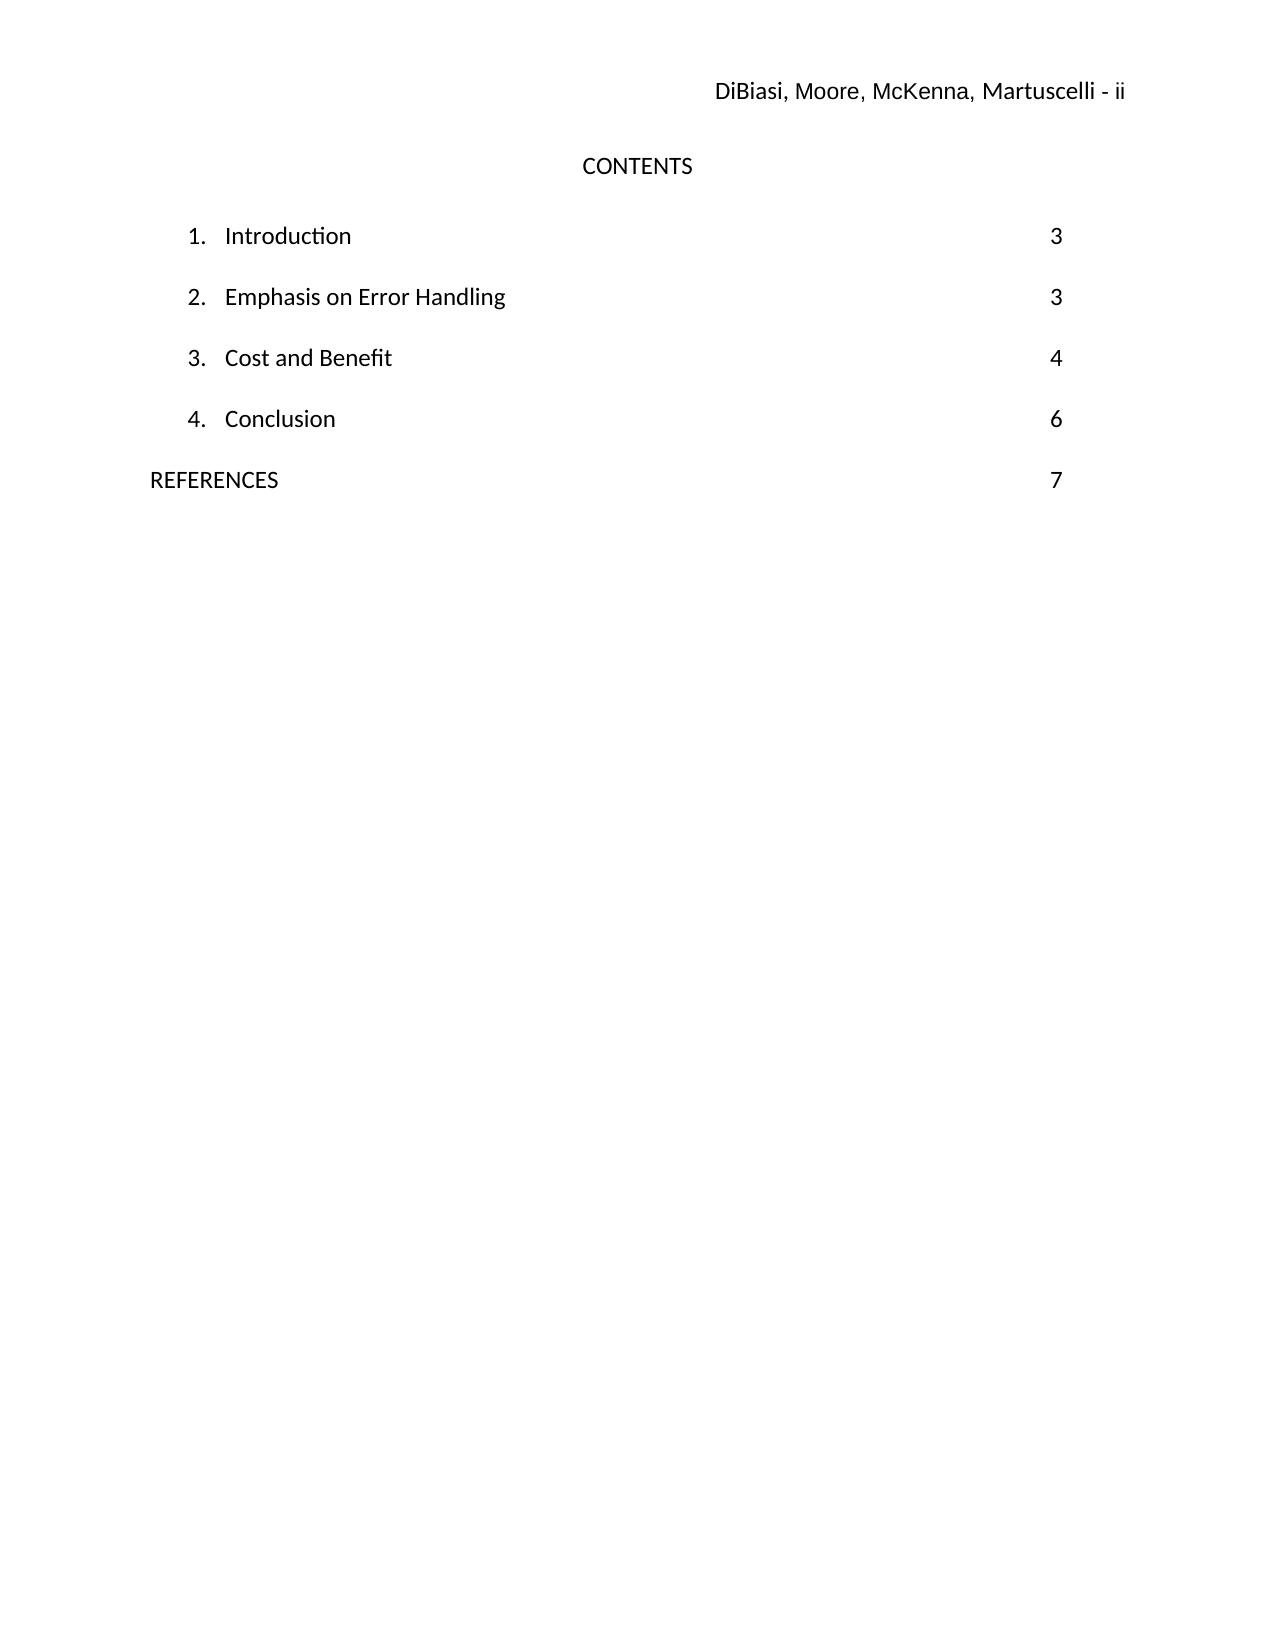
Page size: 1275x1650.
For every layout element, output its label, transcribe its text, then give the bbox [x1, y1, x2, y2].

text CONTENTS [150, 150, 1125, 181]
text REFERENCES 7 [150, 464, 1125, 495]
list Introduction 3 [187, 220, 1125, 251]
list Cost and Benefit 4 [187, 342, 1125, 373]
list Conclusion 6 [187, 403, 1125, 434]
list Emphasis on Error Handling 3 [187, 281, 1125, 312]
